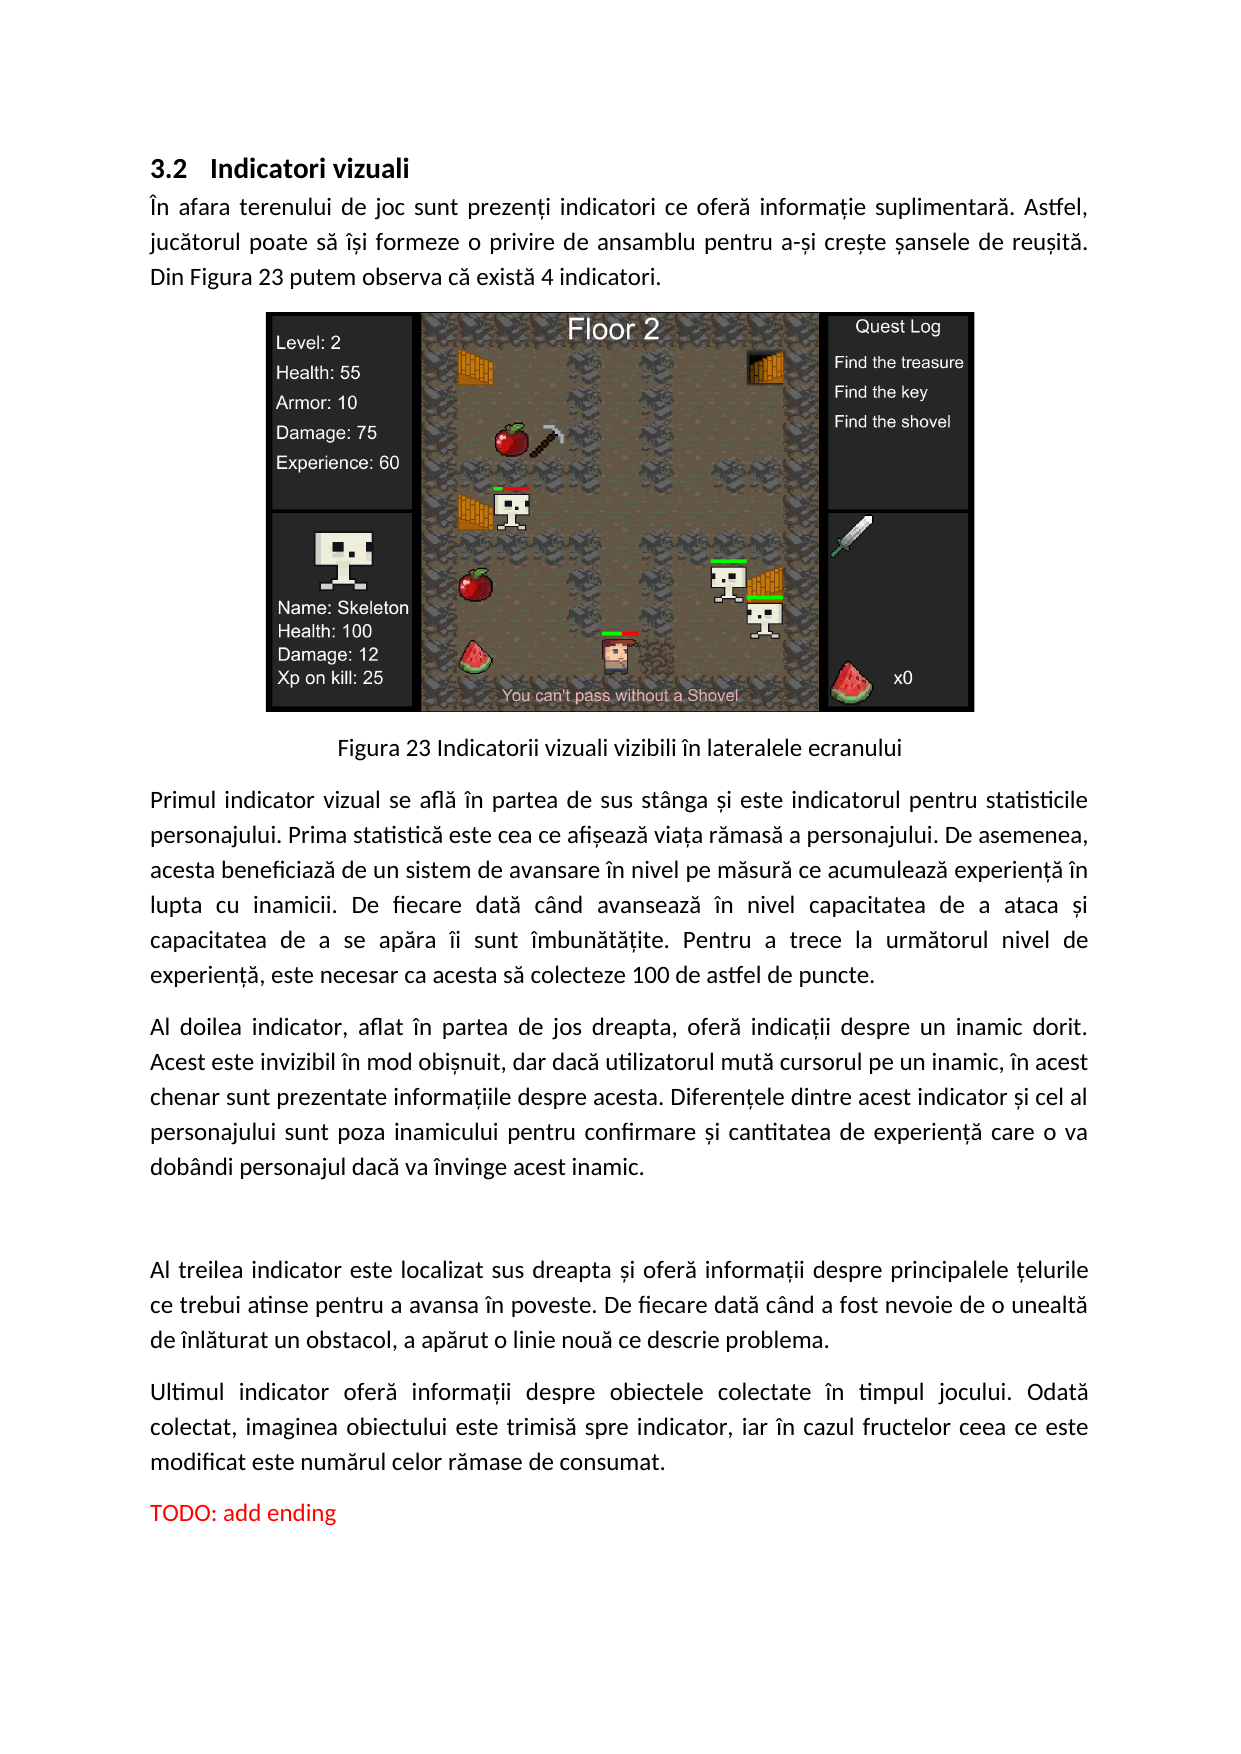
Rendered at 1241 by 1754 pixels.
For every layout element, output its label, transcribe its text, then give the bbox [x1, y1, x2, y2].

text În afara terenului de joc sunt prezenți indicatori ce oferă informație suplimentară. Astfel, jucătorul poate să își formeze o privire de ansamblu pentru a-și crește șansele de reușită. Din Figura 23 putem observa că există 4 indicatori. [150, 191, 1090, 291]
text Ultimul indicator oferă informații despre obiectele colectate în timpul jocului. Odată colectat, imaginea obiectului este trimisă spre indicator, iar în cazul fructelor ceea ce este modificat este numărul celor rămase de consumat. [150, 1376, 1090, 1476]
subtitle Indicatori vizuali [150, 150, 1090, 186]
text Figura 23 Indicatorii vizuali vizibili în lateralele ecranului [150, 732, 1090, 763]
text Al doilea indicator, aflat în partea de jos dreapta, oferă indicații despre un inamic dorit. Acest este invizibil în mod obișnuit, dar dacă utilizatorul mută cursorul pe un inamic, în acest chenar sunt prezentate informațiile despre acesta. Diferențele dintre acest indicator și cel al personajului sunt poza inamicului pentru confirmare și cantitatea de experiență care o va dobândi personajul dacă va învinge acest inamic. [150, 1011, 1090, 1181]
picture [265, 312, 975, 712]
text Primul indicator vizual se află în partea de sus stânga și este indicatorul pentru statisticile personajului. Prima statistică este cea ce afișează viața rămasă a personajului. De asemenea, acesta beneficiază de un sistem de avansare în nivel pe măsură ce acumulează experiență în lupta cu inamicii. De fiecare dată când avansează în nivel capacitatea de a ataca și capacitatea de a se apăra îi sunt îmbunătățite. Pentru a trece la următorul nivel de experiență, este necesar ca acesta să colecteze 100 de astfel de puncte. [150, 784, 1090, 989]
text Al treilea indicator este localizat sus dreapta și oferă informații despre principalele țelurile ce trebui atinse pentru a avansa în poveste. De fiecare dată când a fost nevoie de o unealtă de înlăturat un obstacol, a apărut o linie nouă ce descrie problema. [150, 1254, 1090, 1354]
text TODO: add ending [150, 1497, 1090, 1528]
